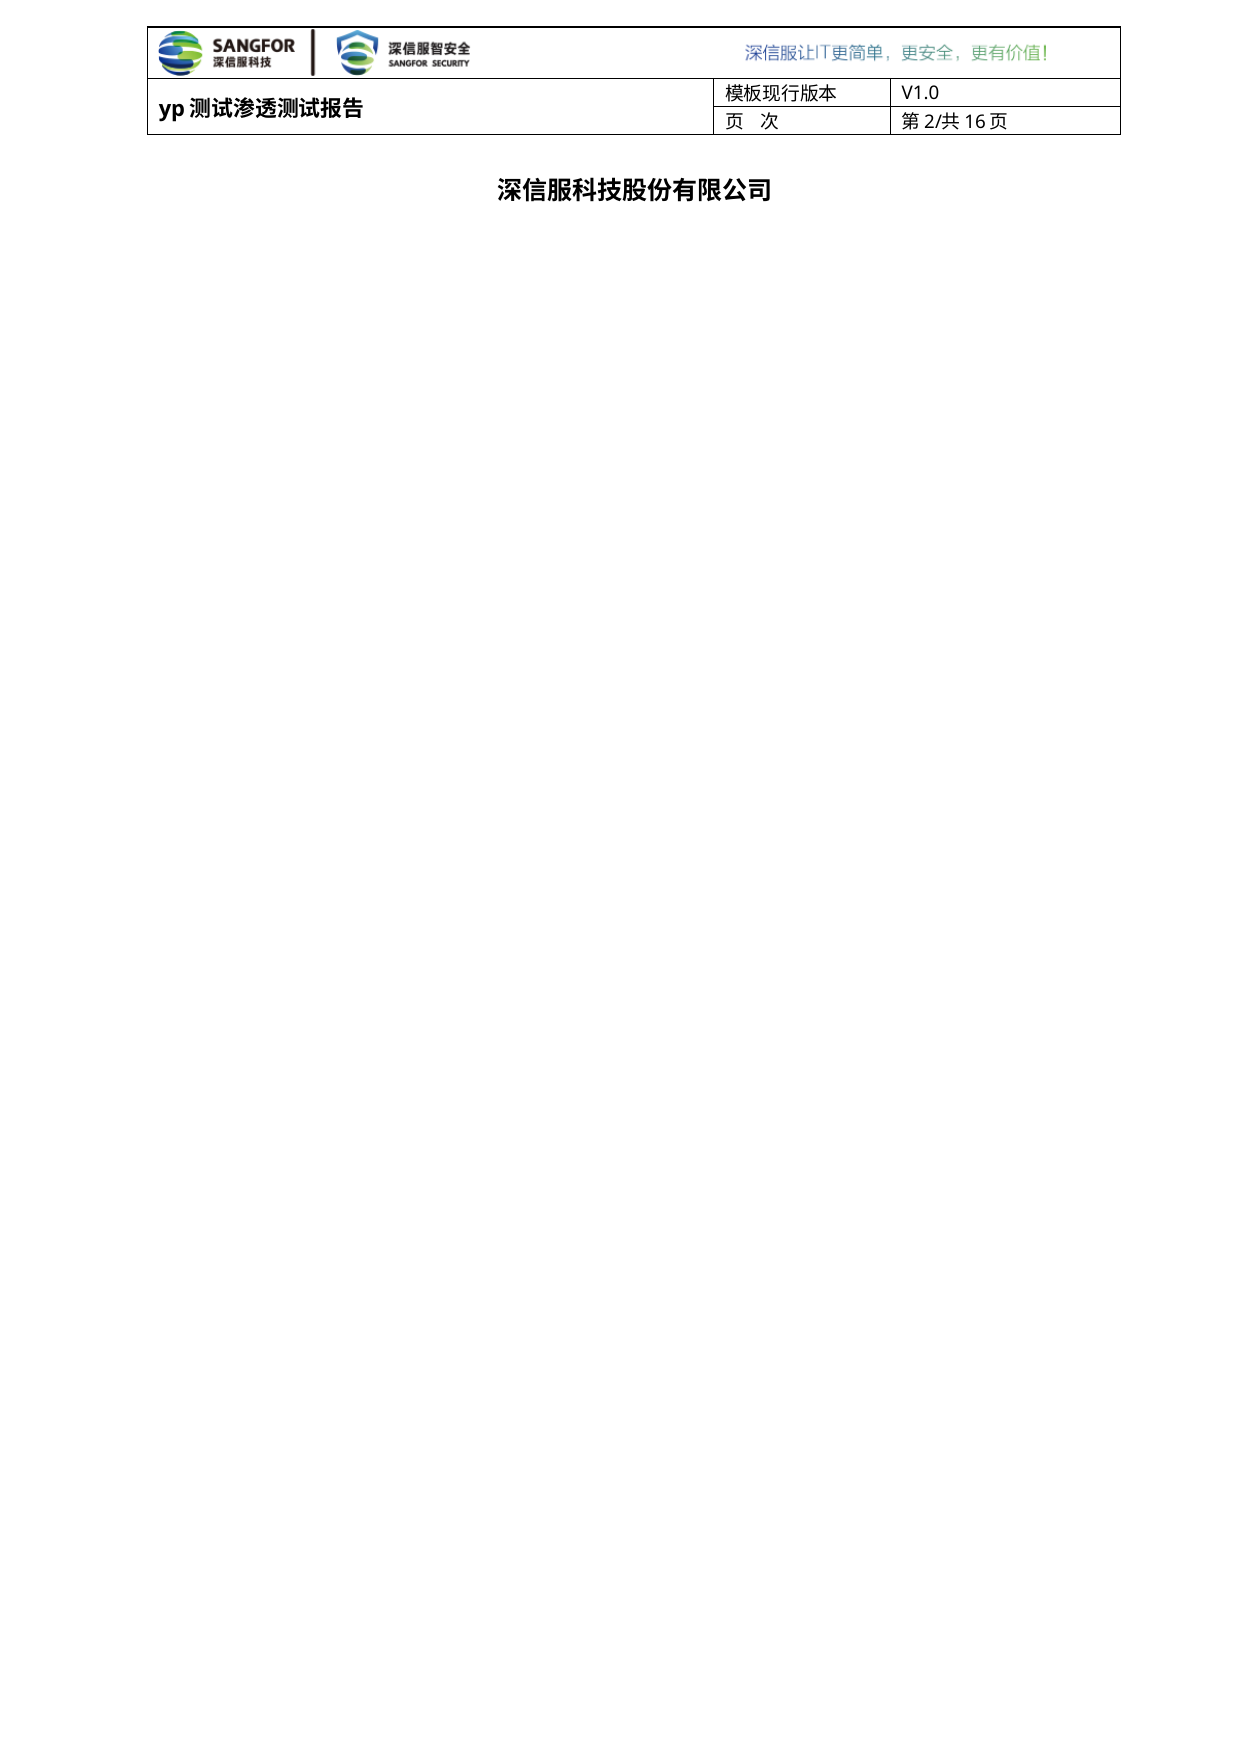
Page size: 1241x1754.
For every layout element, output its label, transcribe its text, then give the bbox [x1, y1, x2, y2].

text 深信服科技股份有限公司 [148, 156, 1122, 221]
picture [158, 28, 1047, 77]
